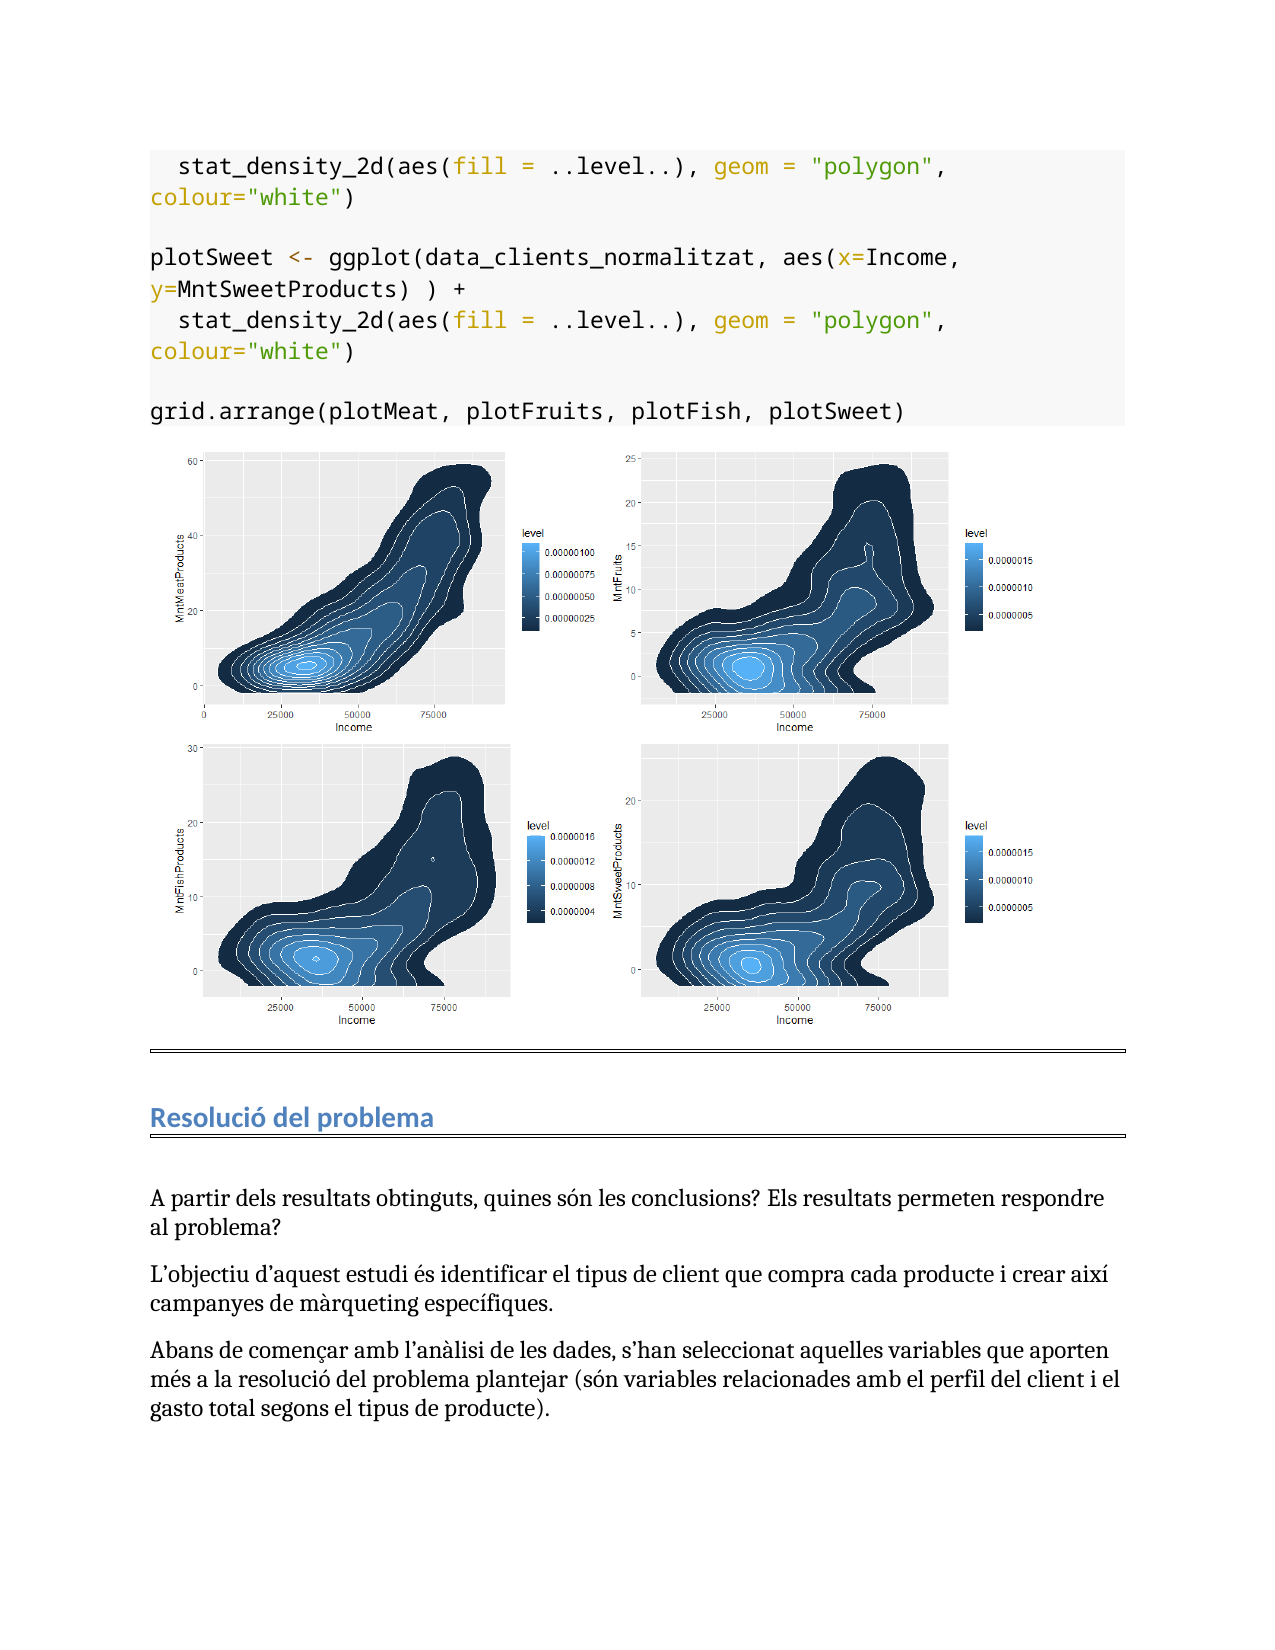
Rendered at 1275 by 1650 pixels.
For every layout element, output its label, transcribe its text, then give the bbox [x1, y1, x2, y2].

text Abans de començar amb l’anàlisi de les dades, s’han seleccionat aquelles variables que aporten més a la resolució del problema plantejar (són variables relacionades amb el perfil del client i el gasto total segons el tipus de producte). [150, 1336, 1125, 1423]
text A partir dels resultats obtinguts, quines són les conclusions? Els resultats permeten respondre al problema? [150, 1184, 1125, 1241]
picture [168, 447, 1044, 1031]
text L’objectiu d’aquest estudi és identificar el tipus de client que compra cada producte i crear així campanyes de màrqueting específiques. [150, 1260, 1125, 1318]
subtitle Resolució del problema [150, 1099, 1125, 1134]
